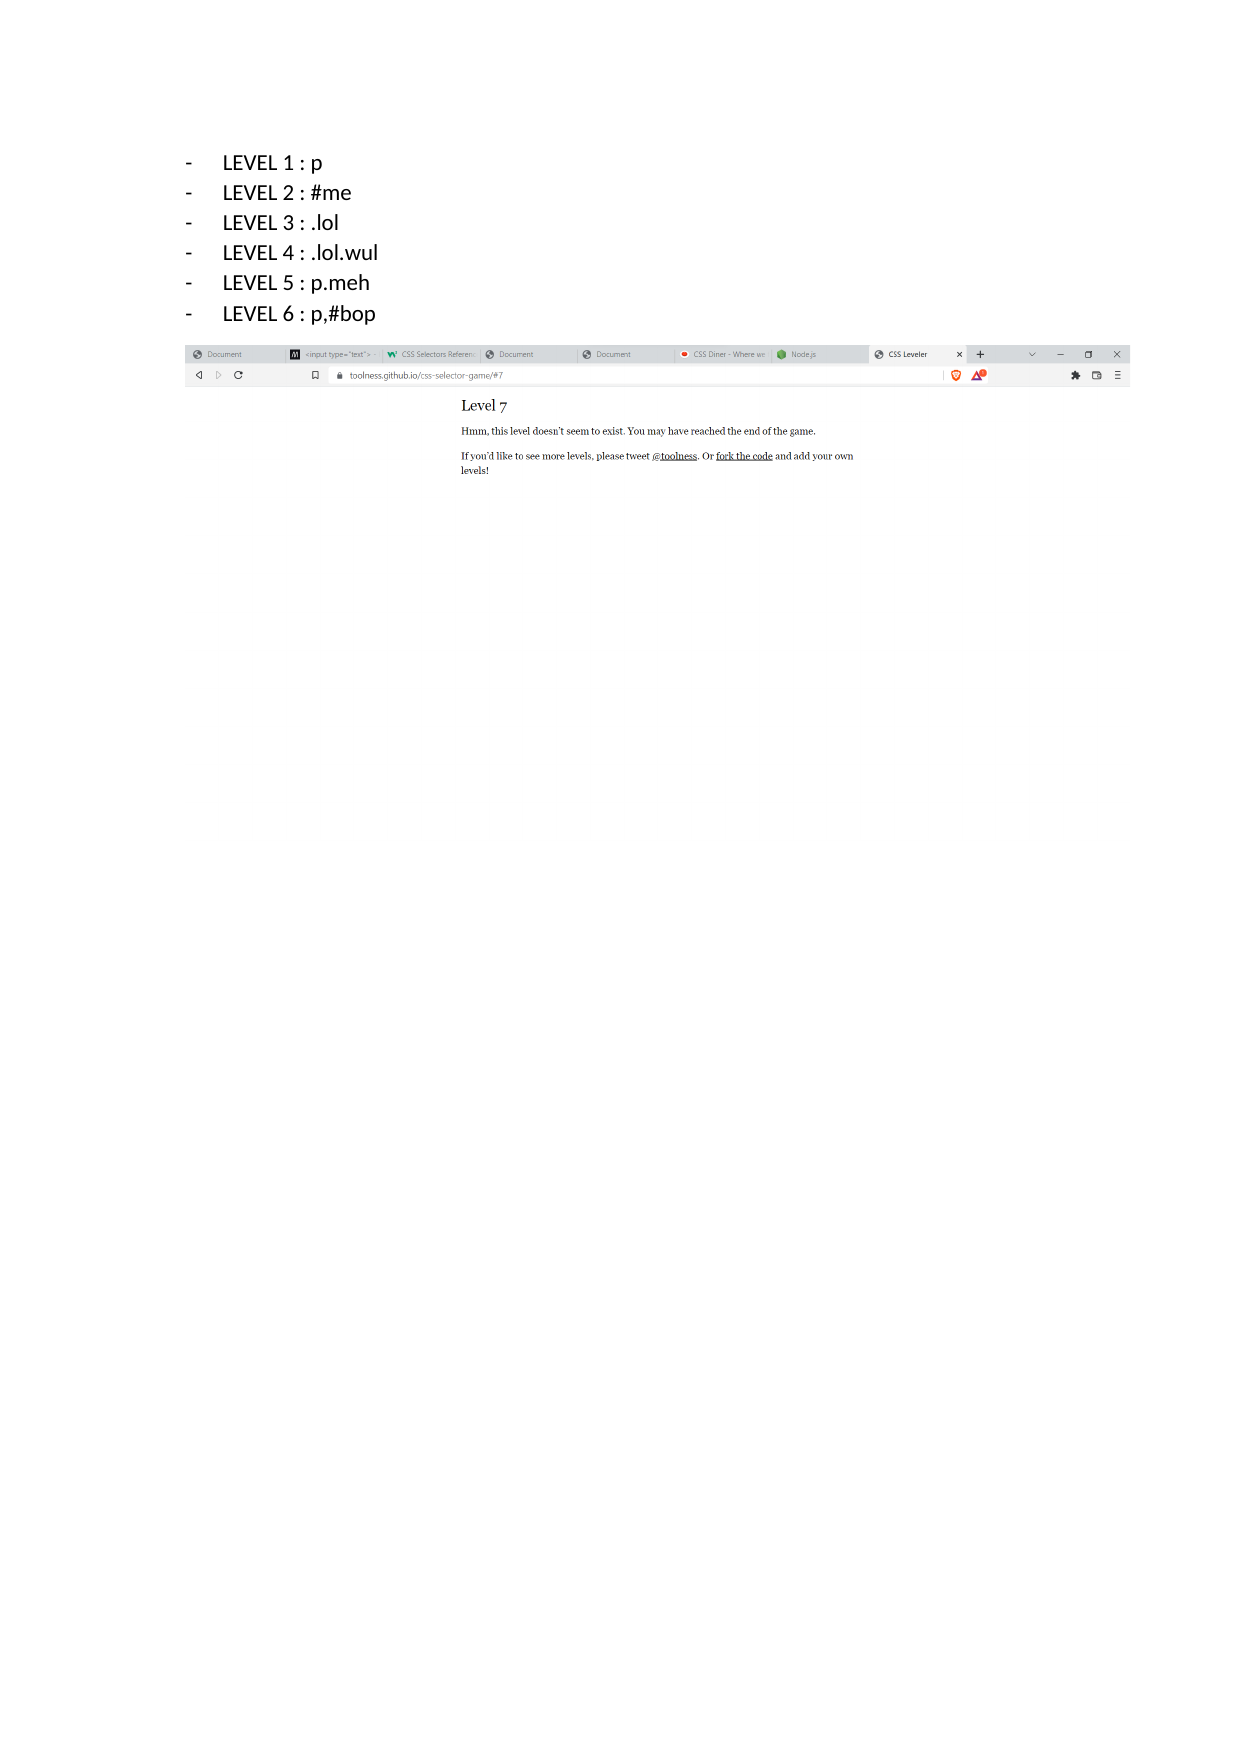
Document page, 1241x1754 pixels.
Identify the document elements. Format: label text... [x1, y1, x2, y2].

list LEVEL 3 : .lol [185, 208, 1093, 236]
list LEVEL 2 : #me [185, 178, 1093, 206]
picture [185, 345, 1130, 841]
list LEVEL 4 : .lol.wul [185, 238, 1093, 266]
list LEVEL 5 : p.meh [185, 268, 1093, 296]
list LEVEL 6 : p,#bop [185, 299, 1093, 327]
list LEVEL 1 : p [185, 148, 1093, 176]
